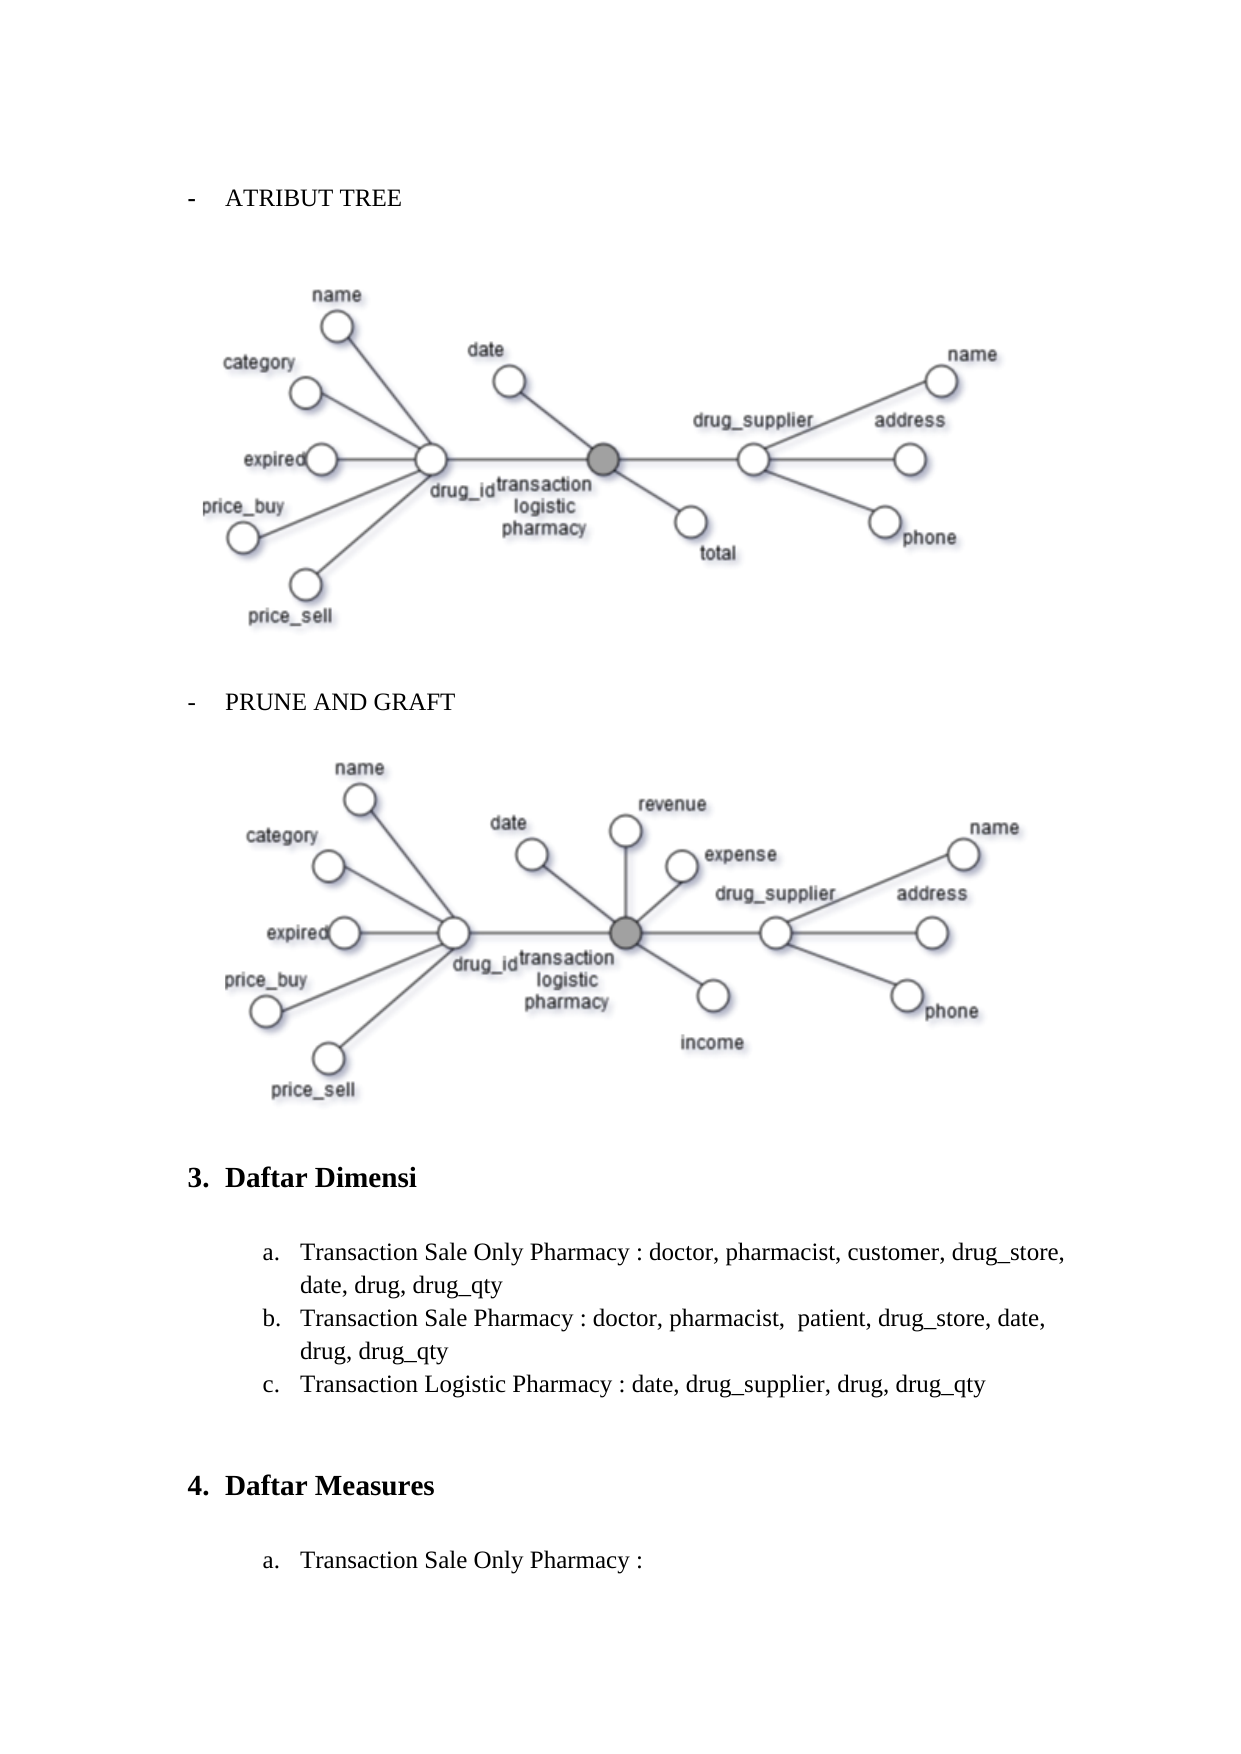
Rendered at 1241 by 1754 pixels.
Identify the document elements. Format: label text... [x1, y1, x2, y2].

list Transaction Sale Only Pharmacy : doctor, pharmacist, customer, drug_store, date, drug, drug_qty [262, 1237, 1090, 1299]
list Daftar Measures [187, 1468, 1090, 1502]
list PRUNE AND GRAFT [187, 687, 1090, 716]
list Transaction Sale Pharmacy : doctor, pharmacist, patient, drug_store, date, drug, drug_qty [262, 1303, 1090, 1365]
picture [225, 752, 1060, 1124]
list Transaction Sale Only Pharmacy : [262, 1545, 1090, 1574]
list Transaction Logistic Pharmacy : date, drug_supplier, drug, drug_qty [262, 1369, 1090, 1398]
list Daftar Dimensi [187, 1160, 1090, 1194]
list ATRIBUT TREE [187, 183, 1090, 212]
picture [202, 279, 1038, 650]
